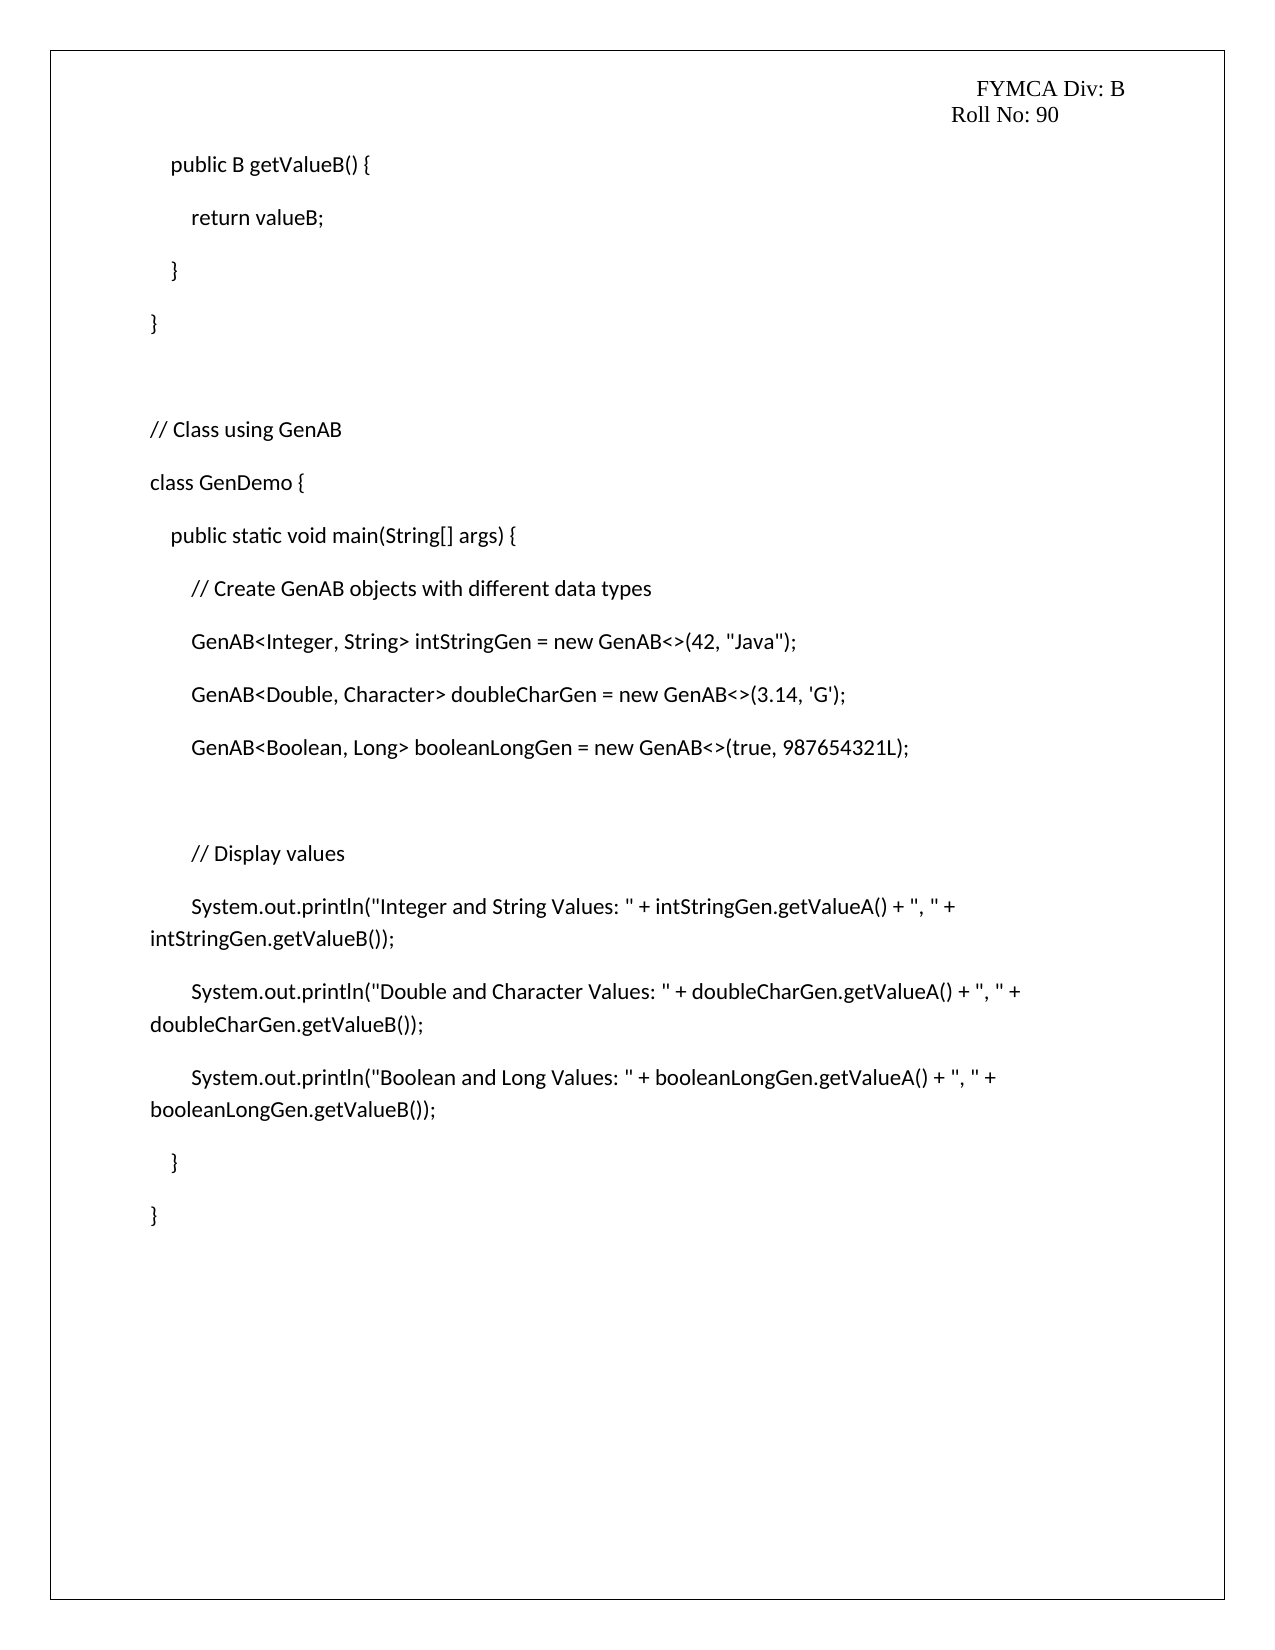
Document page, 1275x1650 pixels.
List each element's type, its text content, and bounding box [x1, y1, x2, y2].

text GenAB<Boolean, Long> booleanLongGen = new GenAB<>(true, 987654321L); [150, 733, 1125, 761]
text return valueB; [150, 203, 1125, 231]
text // Display values [150, 839, 1125, 867]
text } [150, 1201, 1125, 1229]
text GenAB<Integer, String> intStringGen = new GenAB<>(42, "Java"); [150, 627, 1125, 655]
text public B getValueB() { [150, 150, 1125, 178]
text System.out.println("Double and Character Values: " + doubleCharGen.getValueA() + ", " + doubleCharGen.getValueB()); [150, 977, 1125, 1038]
text System.out.println("Boolean and Long Values: " + booleanLongGen.getValueA() + ", " + booleanLongGen.getValueB()); [150, 1063, 1125, 1123]
text GenAB<Double, Character> doubleCharGen = new GenAB<>(3.14, 'G'); [150, 680, 1125, 708]
text } [150, 256, 1125, 284]
text } [150, 309, 1125, 337]
text // Create GenAB objects with different data types [150, 574, 1125, 602]
text public static void main(String[] args) { [150, 521, 1125, 549]
text System.out.println("Integer and String Values: " + intStringGen.getValueA() + ", " + intStringGen.getValueB()); [150, 892, 1125, 952]
text // Class using GenAB [150, 415, 1125, 443]
text class GenDemo { [150, 468, 1125, 496]
text } [150, 1148, 1125, 1176]
